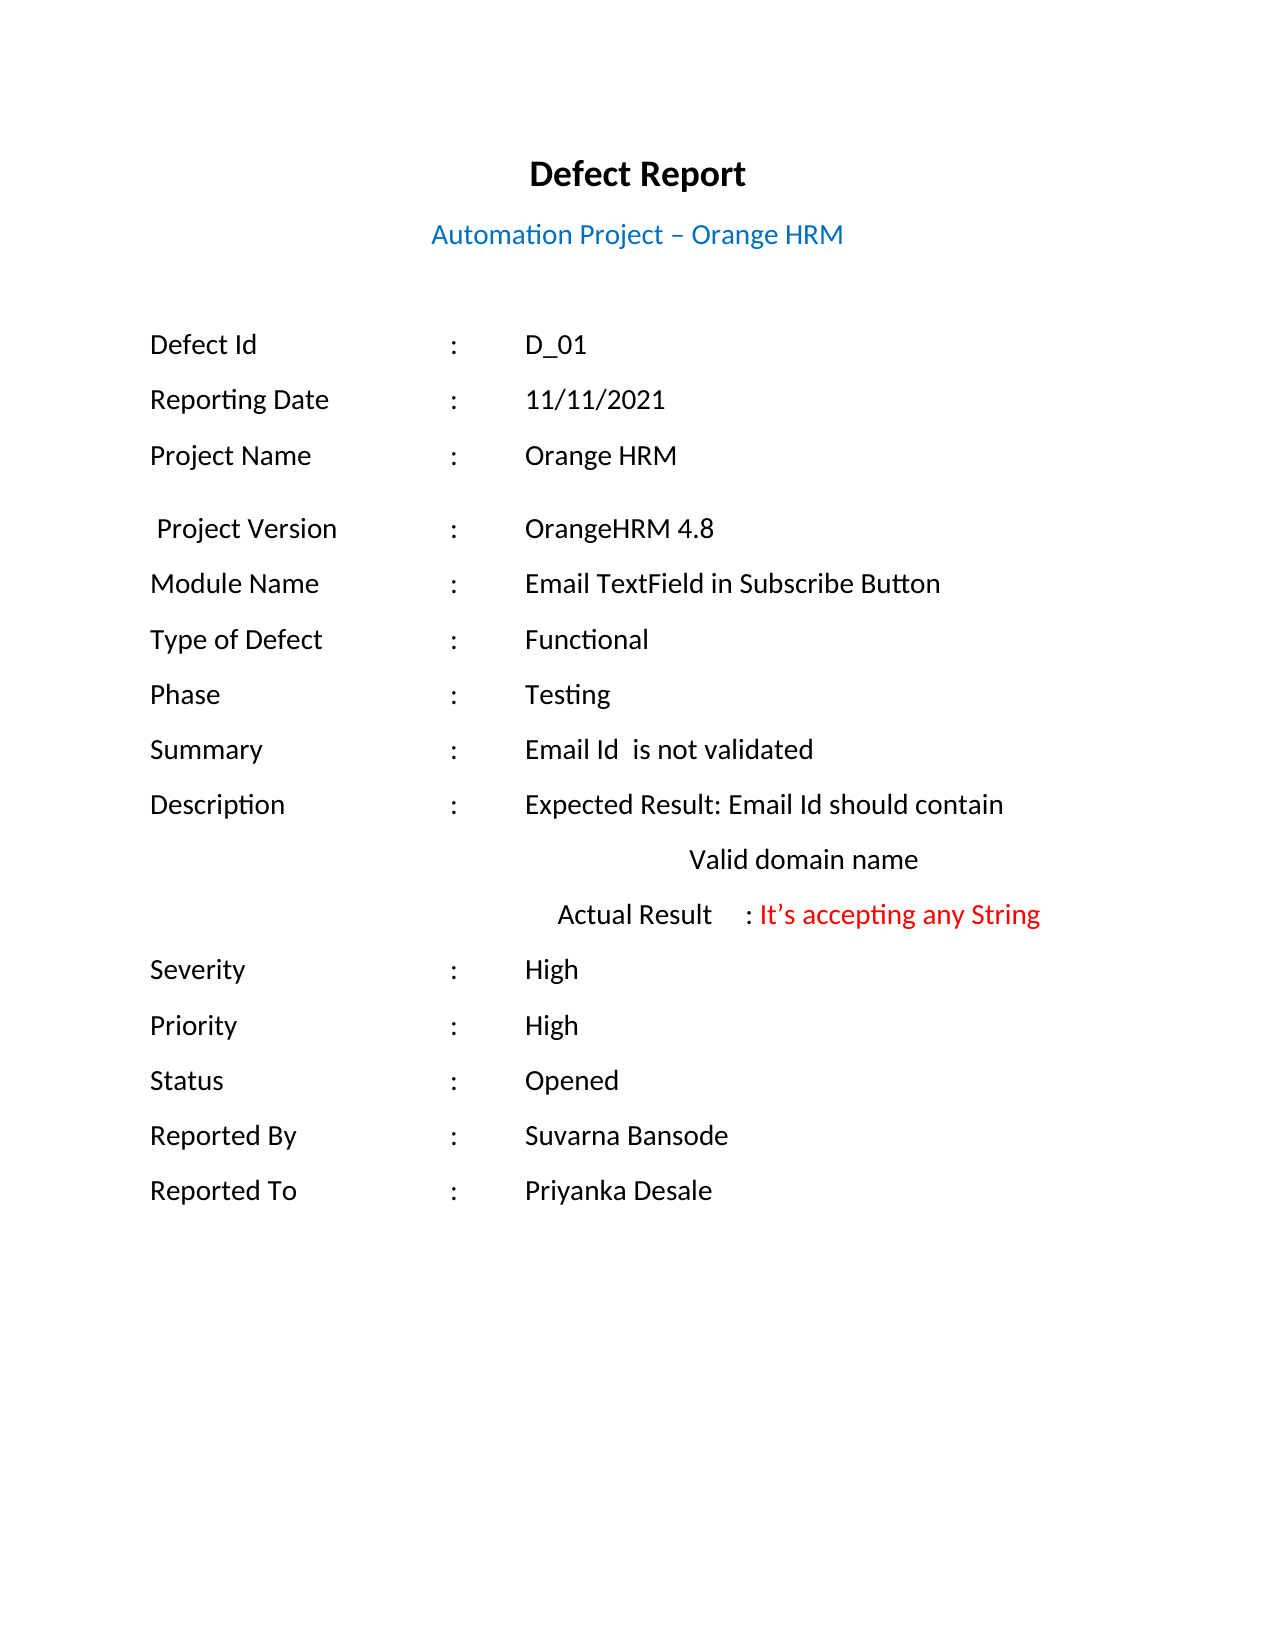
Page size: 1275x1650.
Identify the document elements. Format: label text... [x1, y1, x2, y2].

text Description : Expected Result: Email Id should contain [150, 786, 1179, 822]
text Defect Id : D_01 [150, 326, 1179, 362]
text Severity : High [150, 951, 1179, 987]
text Project Version : OrangeHRM 4.8 [150, 511, 863, 546]
text Project Name : Orange HRM [150, 437, 863, 472]
text Module Name : Email TextField in Subscribe Button [150, 566, 1179, 601]
text Reporting Date : 11/11/2021 [150, 381, 1179, 417]
text Reported To : Priyanka Desale [150, 1172, 1179, 1208]
text Valid domain name [582, 841, 1026, 877]
text Type of Defect : Functional [150, 621, 1179, 656]
text Actual Result : It’s accepting any String [418, 896, 1179, 932]
text Phase : Testing [150, 676, 1179, 711]
text Reported By : Suvarna Bansode [150, 1117, 1179, 1152]
text Status : Opened [150, 1062, 1179, 1097]
text Summary : Email Id is not validated [150, 731, 1179, 766]
text Automation Project – Orange HRM [250, 216, 1026, 252]
text Priority : High [150, 1007, 1179, 1042]
title Defect Report [527, 150, 748, 196]
